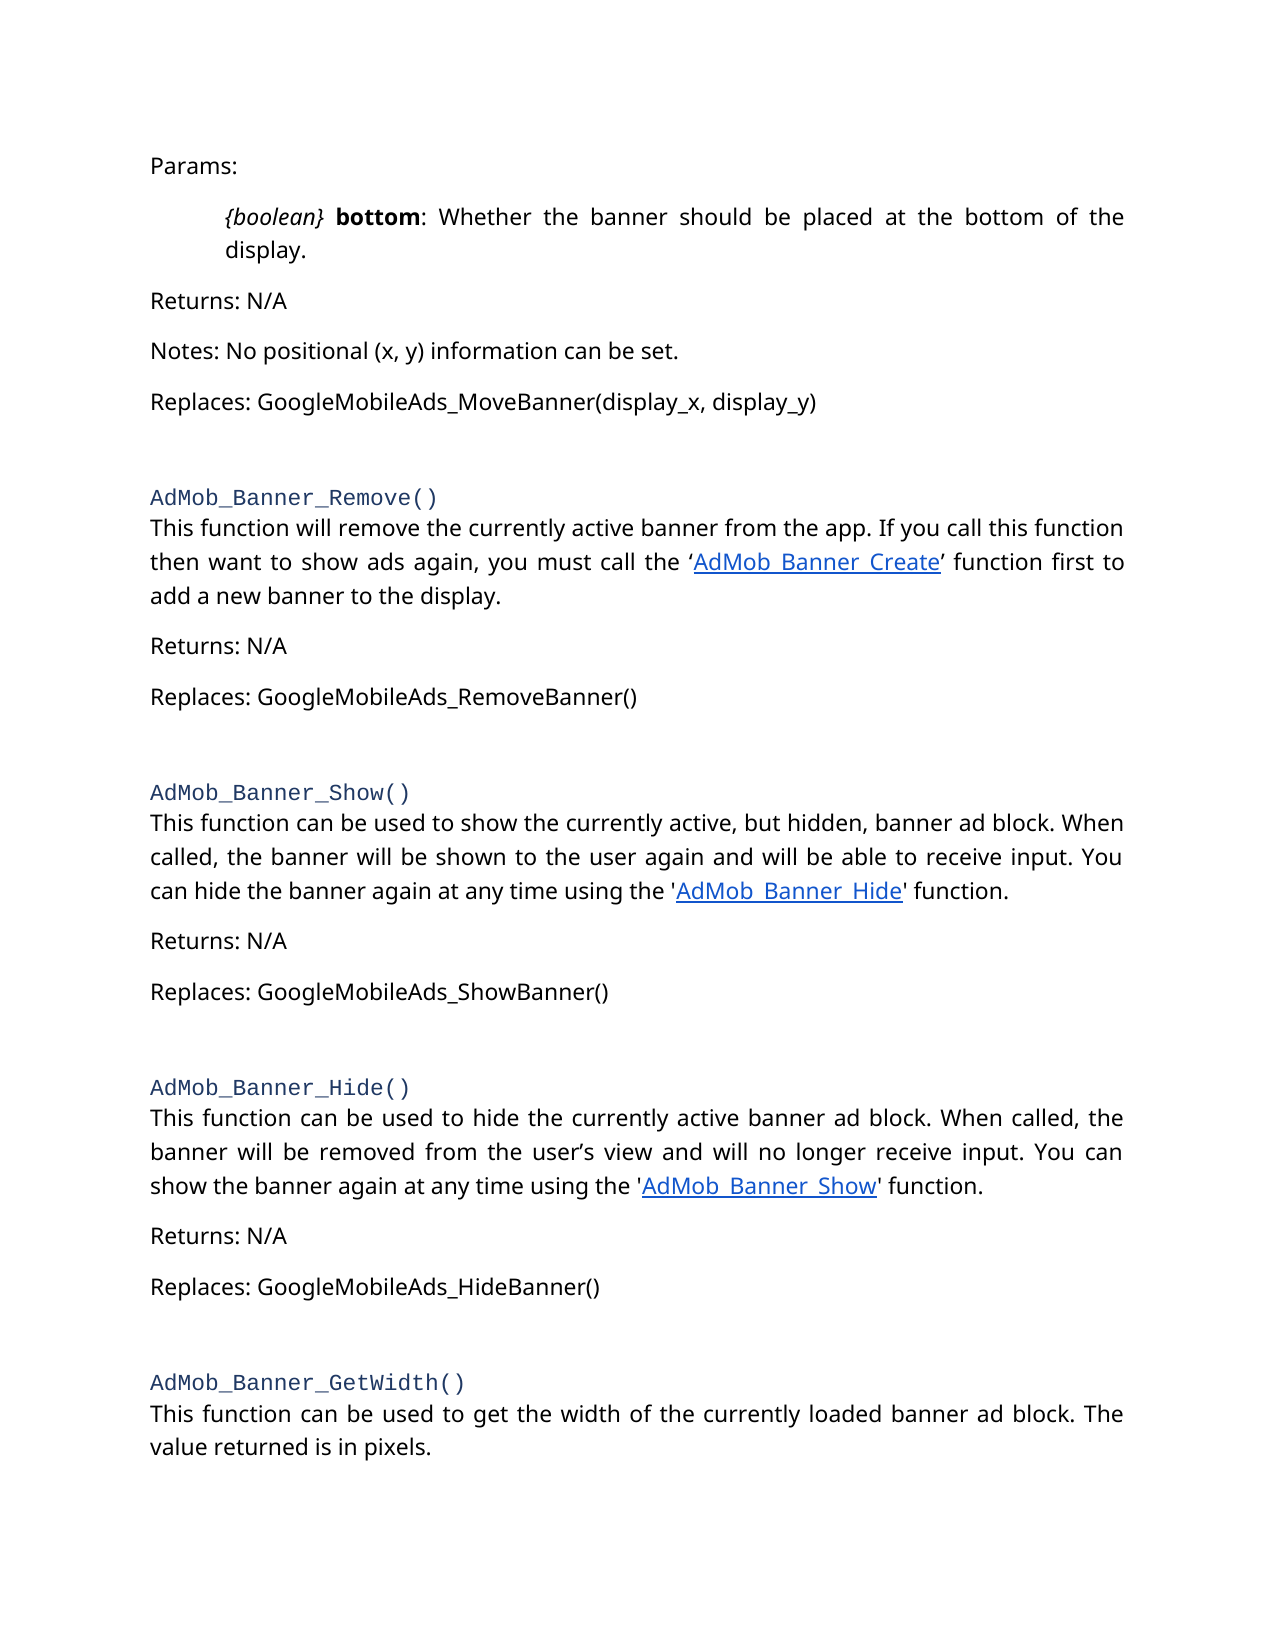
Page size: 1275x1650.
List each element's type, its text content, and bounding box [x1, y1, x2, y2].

text This function can be used to get the width of the currently loaded banner ad block. The value returned is in pixels. [150, 1397, 1125, 1462]
text Returns: N/A [150, 1220, 1125, 1252]
text Returns: N/A [150, 630, 1125, 661]
subtitle AdMob_Banner_Show() [150, 781, 1125, 807]
text {boolean} bottom: Whether the banner should be placed at the bottom of the display. [225, 200, 1125, 265]
subtitle AdMob_Banner_GetWidth() [150, 1372, 1125, 1397]
text Returns: N/A [150, 284, 1125, 316]
text This function can be used to show the currently active, but hidden, banner ad block. When called, the banner will be shown to the user again and will be able to receive input. You can hide the banner again at any time using the 'AdMob_Banner_Hide' function. [150, 807, 1125, 906]
text Returns: N/A [150, 925, 1125, 956]
subtitle AdMob_Banner_Hide() [150, 1076, 1125, 1102]
text Replaces: GoogleMobileAds_MoveBanner(display_x, display_y) [150, 385, 1125, 417]
text Notes: No positional (x, y) information can be set. [150, 335, 1125, 366]
text This function will remove the currently active banner from the app. If you call this function then want to show ads again, you must call the ‘AdMob_Banner_Create’ function first to add a new banner to the display. [150, 512, 1125, 611]
text This function can be used to hide the currently active banner ad block. When called, the banner will be removed from the user’s view and will no longer receive input. You can show the banner again at any time using the 'AdMob_Banner_Show' function. [150, 1102, 1125, 1201]
text Replaces: GoogleMobileAds_RemoveBanner() [150, 681, 1125, 712]
text Replaces: GoogleMobileAds_HideBanner() [150, 1271, 1125, 1302]
text Replaces: GoogleMobileAds_ShowBanner() [150, 976, 1125, 1007]
subtitle AdMob_Banner_Remove() [150, 486, 1125, 512]
text Params: [150, 150, 1125, 181]
